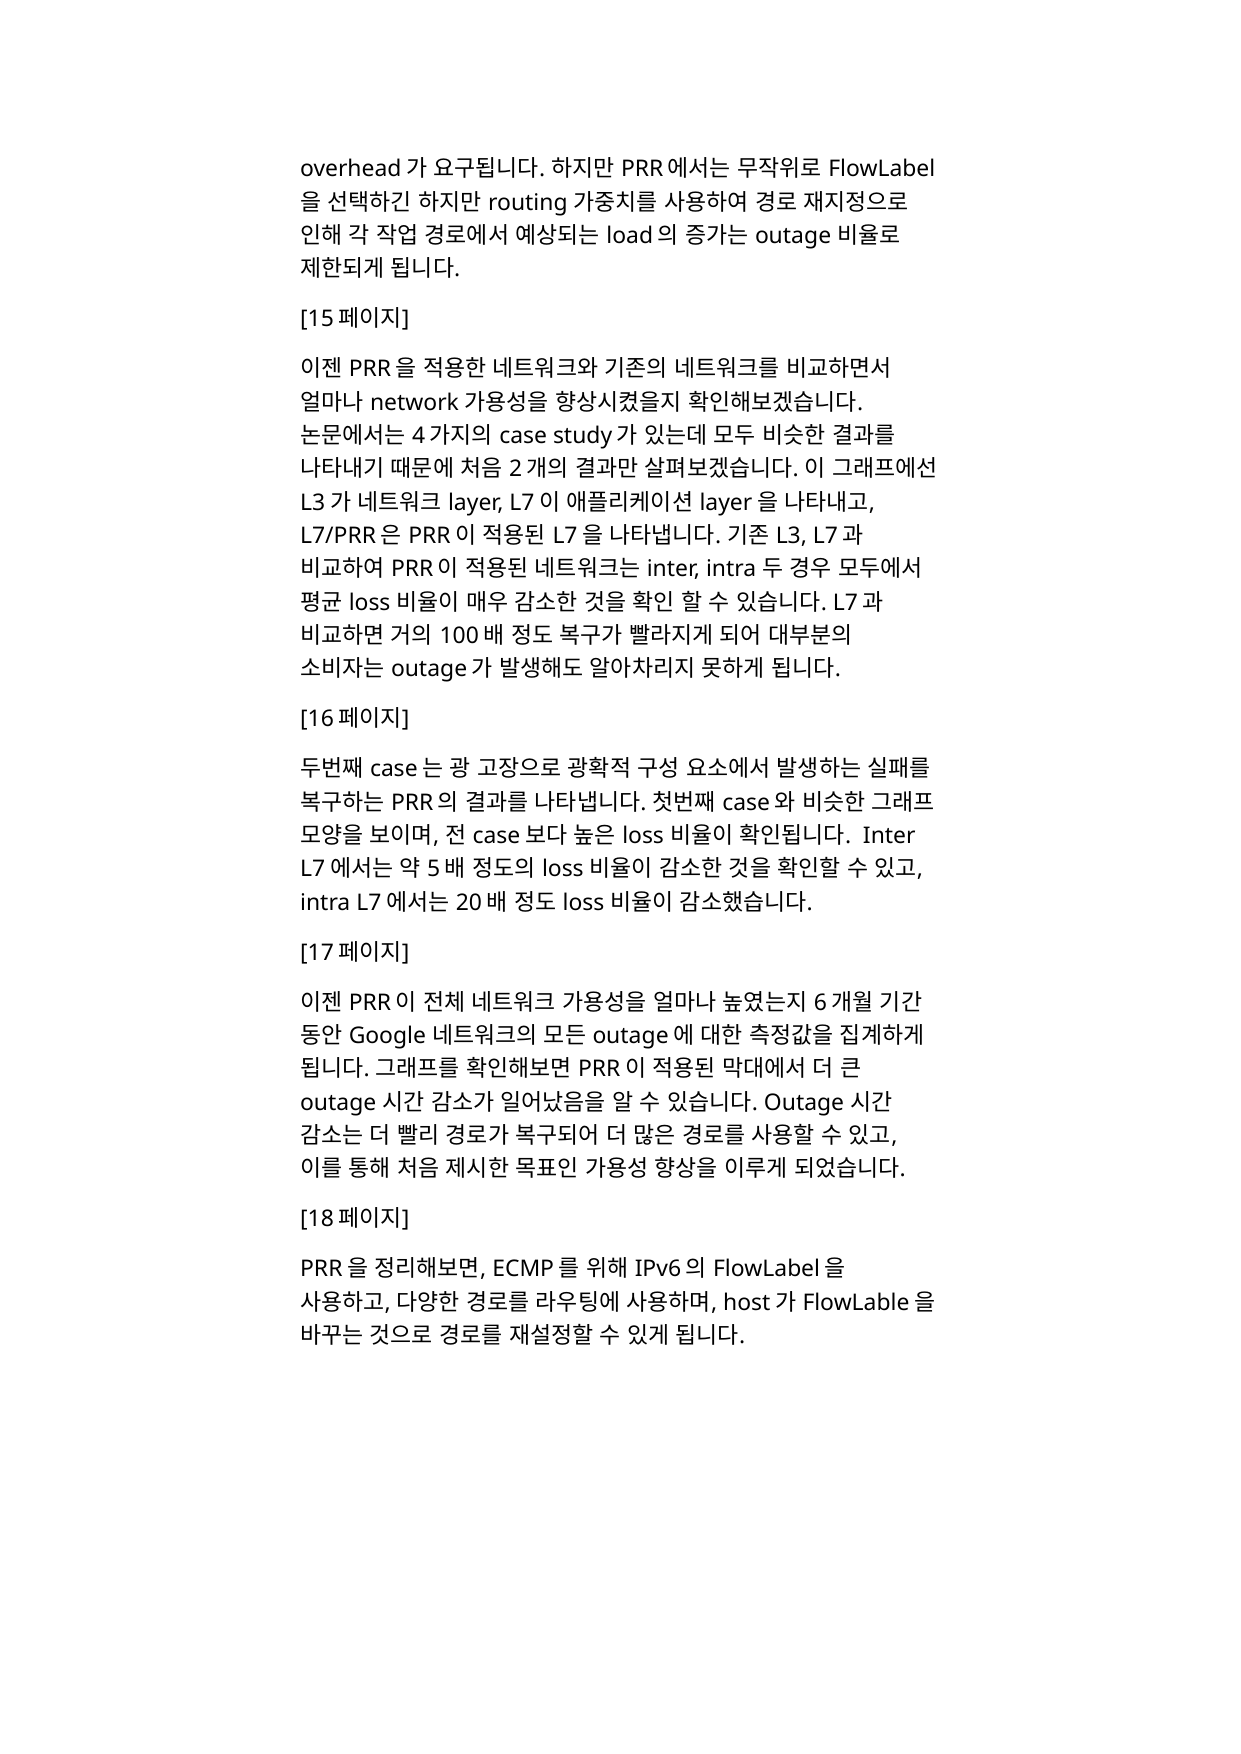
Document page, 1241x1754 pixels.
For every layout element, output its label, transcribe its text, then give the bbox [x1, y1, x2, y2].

text [15페이지] [300, 300, 940, 333]
text 이젠 PRR이 전체 네트워크 가용성을 얼마나 높였는지 6개월 기간 동안 Google 네트워크의 모든 outage에 대한 측정값을 집계하게 됩니다. 그래프를 확인해보면 PRR이 적용된 막대에서 더 큰 outage 시간 감소가 일어났음을 알 수 있습니다. Outage 시간 감소는 더 빨리 경로가 복구되어 더 많은 경로를 사용할 수 있고, 이를 통해 처음 제시한 목표인 가용성 향상을 이루게 되었습니다. [300, 983, 940, 1183]
text 이젠 PRR을 적용한 네트워크와 기존의 네트워크를 비교하면서 얼마나 network 가용성을 향상시켰을지 확인해보겠습니다. 논문에서는 4가지의 case study가 있는데 모두 비슷한 결과를 나타내기 때문에 처음 2개의 결과만 살펴보겠습니다. 이 그래프에선 L3가 네트워크 layer, L7이 애플리케이션 layer을 나타내고, L7/PRR은 PRR이 적용된 L7을 나타냅니다. 기존 L3, L7과 비교하여 PRR이 적용된 네트워크는 inter, intra 두 경우 모두에서 평균 loss 비율이 매우 감소한 것을 확인 할 수 있습니다. L7과 비교하면 거의 100배 정도 복구가 빨라지게 되어 대부분의 소비자는 outage가 발생해도 알아차리지 못하게 됩니다. [300, 350, 940, 683]
text [18페이지] [300, 1200, 940, 1233]
text 두번째 case는 광 고장으로 광확적 구성 요소에서 발생하는 실패를 복구하는 PRR의 결과를 나타냅니다. 첫번째 case와 비슷한 그래프 모양을 보이며, 전 case보다 높은 loss 비율이 확인됩니다. Inter L7에서는 약 5배 정도의 loss 비율이 감소한 것을 확인할 수 있고, intra L7에서는 20배 정도 loss 비율이 감소했습니다. [300, 750, 940, 917]
text PRR을 정리해보면, ECMP를 위해 IPv6의 FlowLabel을 사용하고, 다양한 경로를 라우팅에 사용하며, host가 FlowLable을 바꾸는 것으로 경로를 재설정할 수 있게 됩니다. [300, 1250, 940, 1350]
text [17페이지] [300, 933, 940, 967]
text [16페이지] [300, 700, 940, 733]
